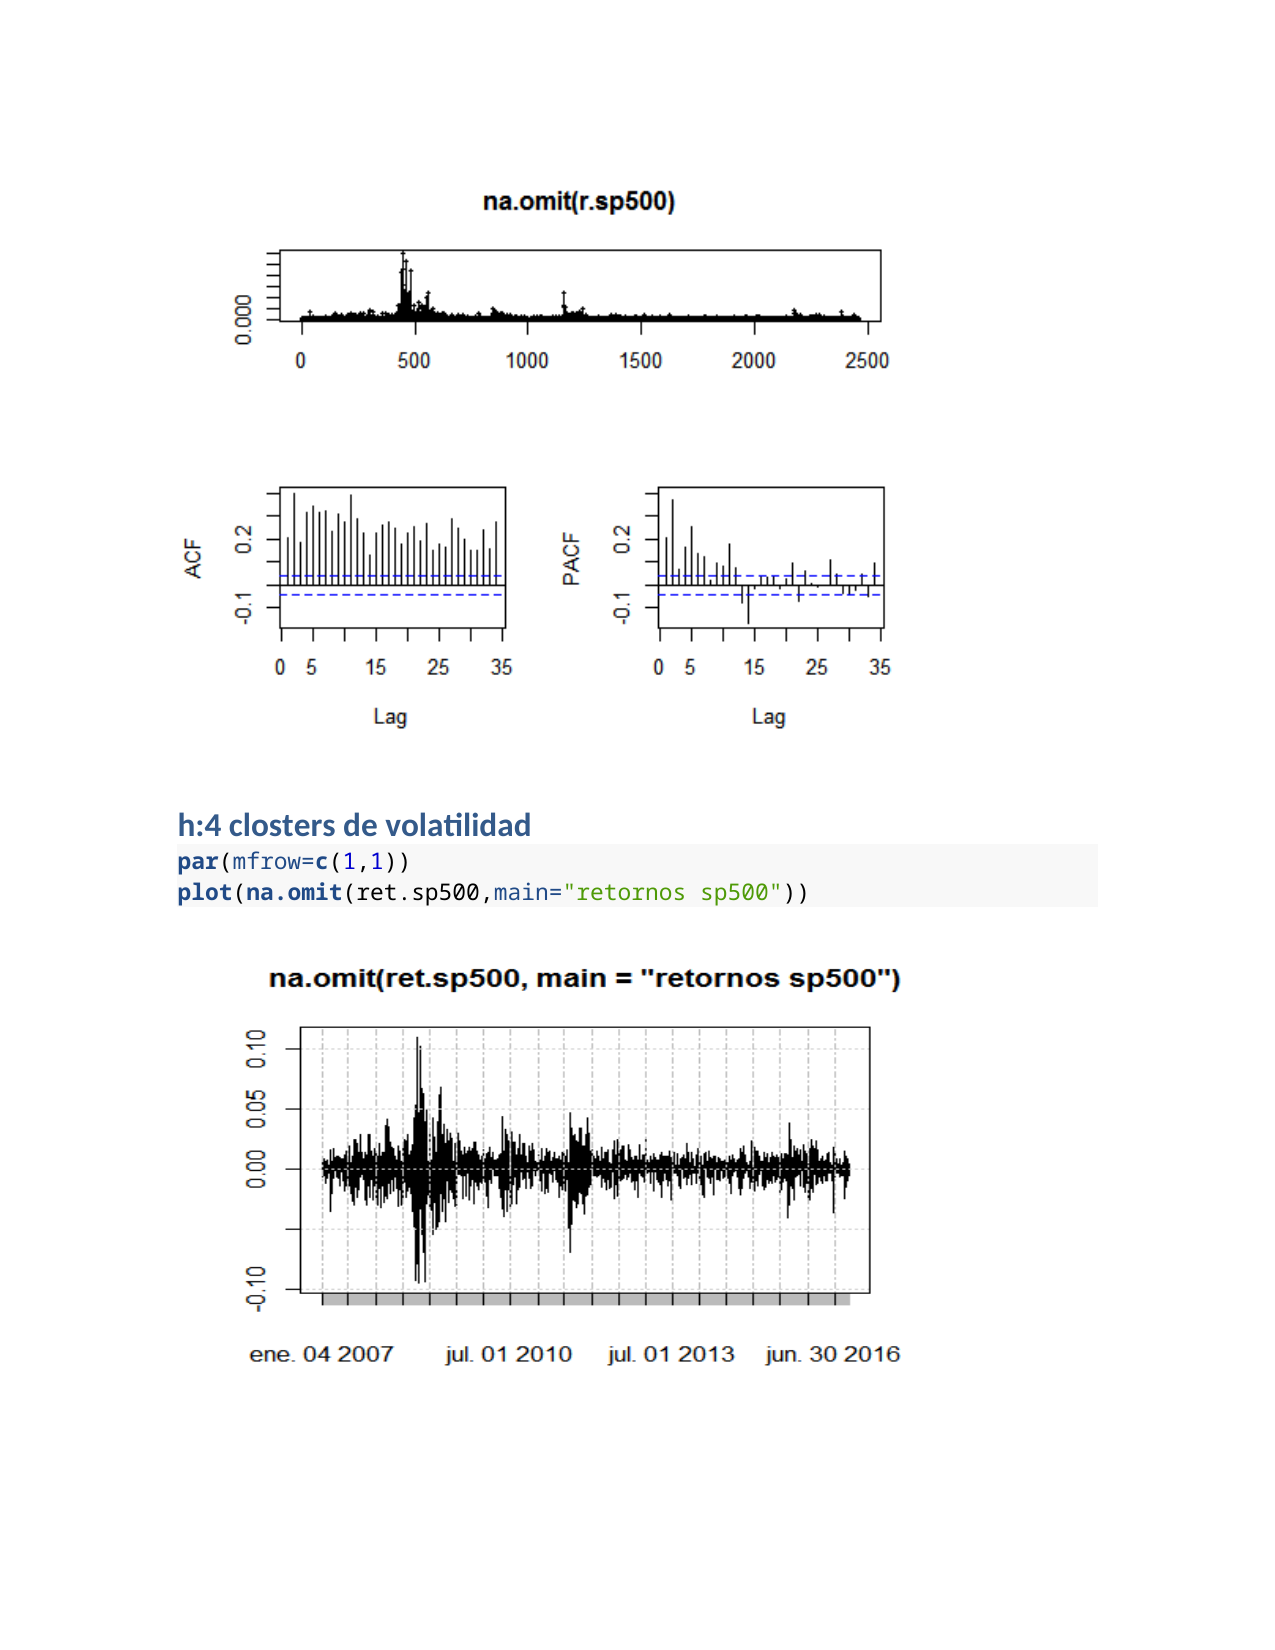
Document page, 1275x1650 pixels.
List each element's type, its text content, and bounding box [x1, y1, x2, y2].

picture [177, 927, 934, 1418]
text par(mfrow=c(1,1)) plot(na.omit(ret.sp500,main="retornos sp500")) [177, 844, 1098, 907]
picture [177, 147, 934, 754]
subtitle h:4 closters de volatilidad [177, 804, 1098, 844]
